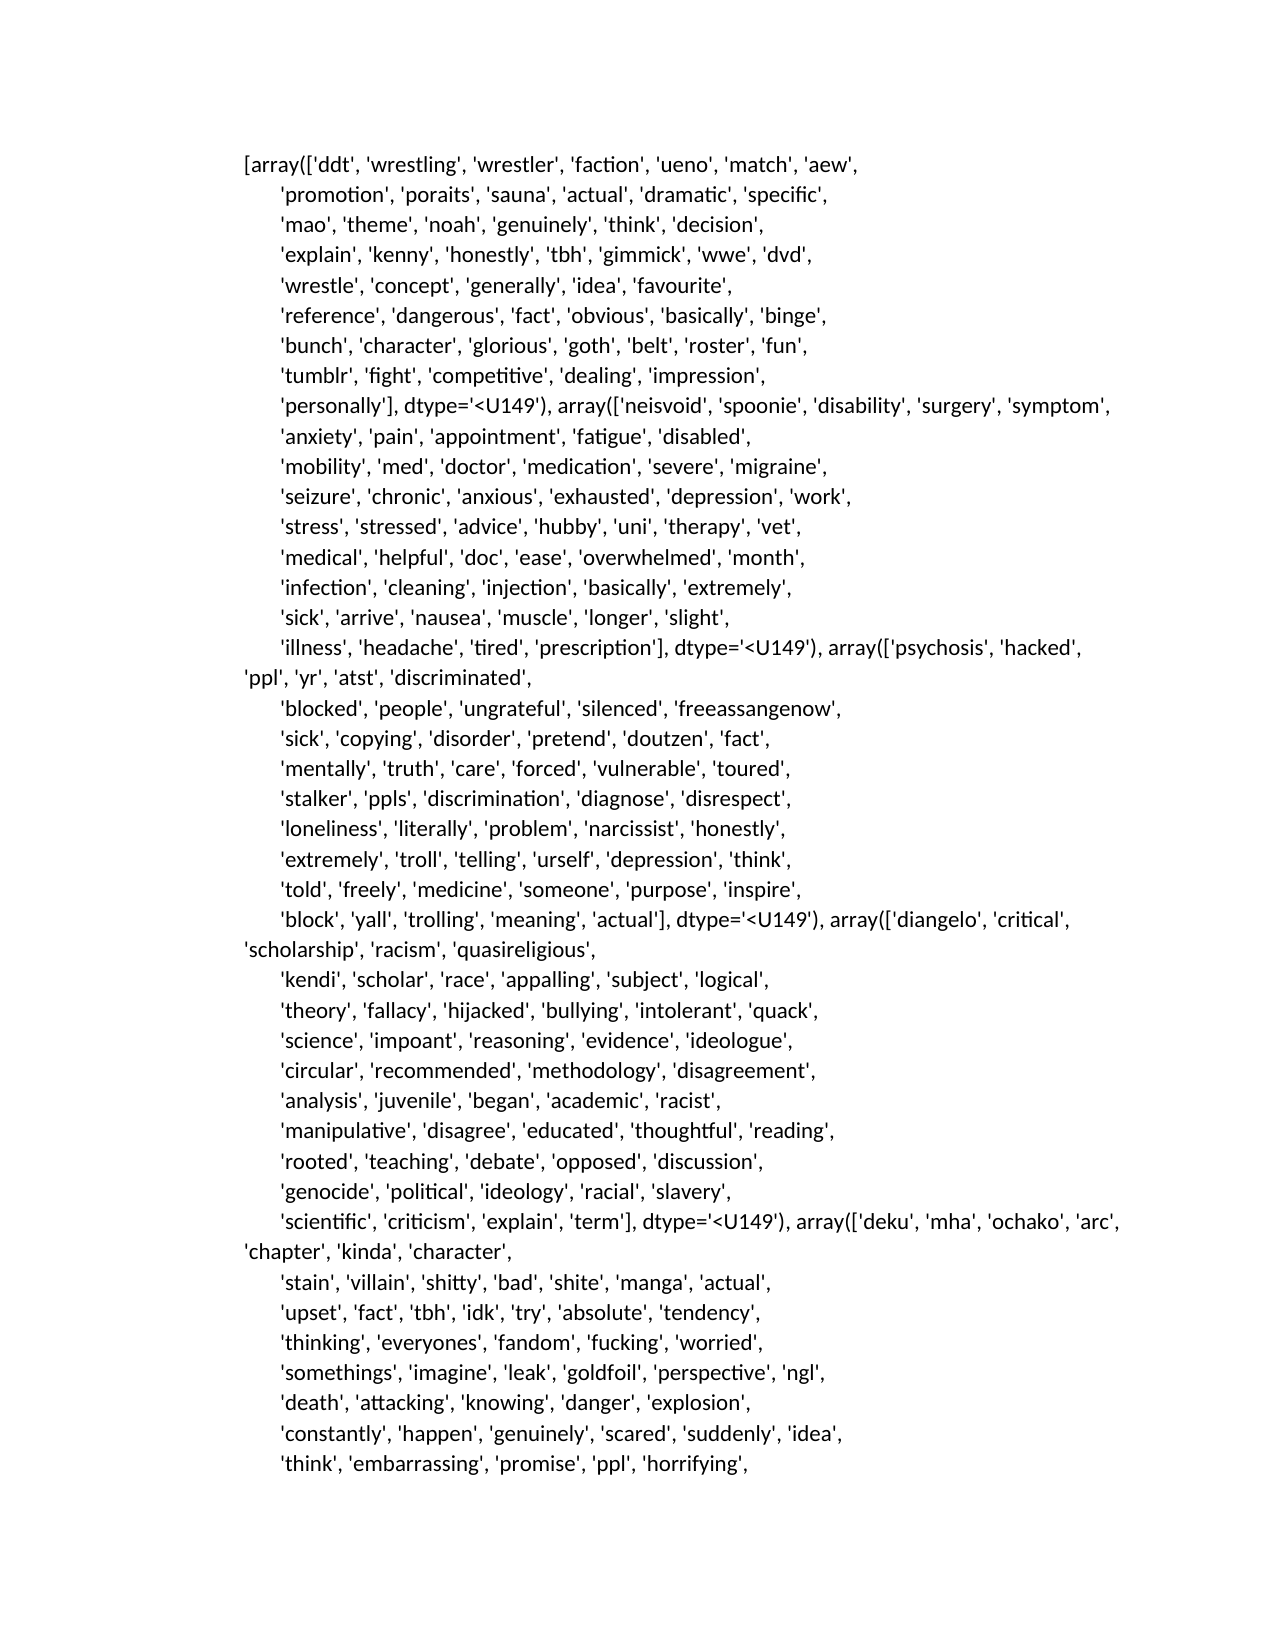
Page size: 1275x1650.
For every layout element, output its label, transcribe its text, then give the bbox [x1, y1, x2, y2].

list 'seizure', 'chronic', 'anxious', 'exhausted', 'depression', 'work', [244, 482, 1125, 510]
list 'anxiety', 'pain', 'appointment', 'fatigue', 'disabled', [244, 422, 1125, 450]
list 'science', 'impoant', 'reasoning', 'evidence', 'ideologue', [244, 1026, 1125, 1054]
list 'personally'], dtype='<U149'), array(['neisvoid', 'spoonie', 'disability', 'surgery', 'symptom', [244, 392, 1125, 420]
list 'circular', 'recommended', 'methodology', 'disagreement', [244, 1056, 1125, 1084]
list 'sick', 'copying', 'disorder', 'pretend', 'doutzen', 'fact', [244, 724, 1125, 752]
list 'manipulative', 'disagree', 'educated', 'thoughtful', 'reading', [244, 1117, 1125, 1145]
list 'think', 'embarrassing', 'promise', 'ppl', 'horrifying', [244, 1449, 1125, 1477]
list 'loneliness', 'literally', 'problem', 'narcissist', 'honestly', [244, 814, 1125, 843]
list 'promotion', 'poraits', 'sauna', 'actual', 'dramatic', 'specific', [244, 180, 1125, 208]
list 'analysis', 'juvenile', 'began', 'academic', 'racist', [244, 1086, 1125, 1114]
list 'extremely', 'troll', 'telling', 'urself', 'depression', 'think', [244, 845, 1125, 873]
list 'kendi', 'scholar', 'race', 'appalling', 'subject', 'logical', [244, 966, 1125, 994]
list [array(['ddt', 'wrestling', 'wrestler', 'faction', 'ueno', 'match', 'aew', [244, 150, 1125, 178]
list 'constantly', 'happen', 'genuinely', 'scared', 'suddenly', 'idea', [244, 1419, 1125, 1447]
list 'block', 'yall', 'trolling', 'meaning', 'actual'], dtype='<U149'), array(['diangelo', 'critical', 'scholarship', 'racism', 'quasireligious', [244, 905, 1125, 963]
list 'stain', 'villain', 'shitty', 'bad', 'shite', 'manga', 'actual', [244, 1268, 1125, 1296]
list 'reference', 'dangerous', 'fact', 'obvious', 'basically', 'binge', [244, 301, 1125, 329]
list 'mobility', 'med', 'doctor', 'medication', 'severe', 'migraine', [244, 452, 1125, 480]
list 'thinking', 'everyones', 'fandom', 'fucking', 'worried', [244, 1328, 1125, 1356]
list 'upset', 'fact', 'tbh', 'idk', 'try', 'absolute', 'tendency', [244, 1298, 1125, 1326]
list 'death', 'attacking', 'knowing', 'danger', 'explosion', [244, 1388, 1125, 1417]
list 'stalker', 'ppls', 'discrimination', 'diagnose', 'disrespect', [244, 784, 1125, 812]
list 'theory', 'fallacy', 'hijacked', 'bullying', 'intolerant', 'quack', [244, 996, 1125, 1024]
list 'explain', 'kenny', 'honestly', 'tbh', 'gimmick', 'wwe', 'dvd', [244, 241, 1125, 269]
list 'mentally', 'truth', 'care', 'forced', 'vulnerable', 'toured', [244, 754, 1125, 782]
list 'rooted', 'teaching', 'debate', 'opposed', 'discussion', [244, 1147, 1125, 1175]
list 'genocide', 'political', 'ideology', 'racial', 'slavery', [244, 1177, 1125, 1205]
list 'illness', 'headache', 'tired', 'prescription'], dtype='<U149'), array(['psychosis', 'hacked', 'ppl', 'yr', 'atst', 'discriminated', [244, 633, 1125, 692]
list 'scientific', 'criticism', 'explain', 'term'], dtype='<U149'), array(['deku', 'mha', 'ochako', 'arc', 'chapter', 'kinda', 'character', [244, 1207, 1125, 1266]
list 'sick', 'arrive', 'nausea', 'muscle', 'longer', 'slight', [244, 603, 1125, 631]
list 'stress', 'stressed', 'advice', 'hubby', 'uni', 'therapy', 'vet', [244, 512, 1125, 541]
list 'tumblr', 'fight', 'competitive', 'dealing', 'impression', [244, 361, 1125, 389]
list 'medical', 'helpful', 'doc', 'ease', 'overwhelmed', 'month', [244, 543, 1125, 571]
list 'bunch', 'character', 'glorious', 'goth', 'belt', 'roster', 'fun', [244, 331, 1125, 359]
list 'somethings', 'imagine', 'leak', 'goldfoil', 'perspective', 'ngl', [244, 1358, 1125, 1386]
list 'wrestle', 'concept', 'generally', 'idea', 'favourite', [244, 271, 1125, 299]
list 'mao', 'theme', 'noah', 'genuinely', 'think', 'decision', [244, 210, 1125, 238]
list 'infection', 'cleaning', 'injection', 'basically', 'extremely', [244, 573, 1125, 601]
list 'blocked', 'people', 'ungrateful', 'silenced', 'freeassangenow', [244, 694, 1125, 722]
list 'told', 'freely', 'medicine', 'someone', 'purpose', 'inspire', [244, 875, 1125, 903]
